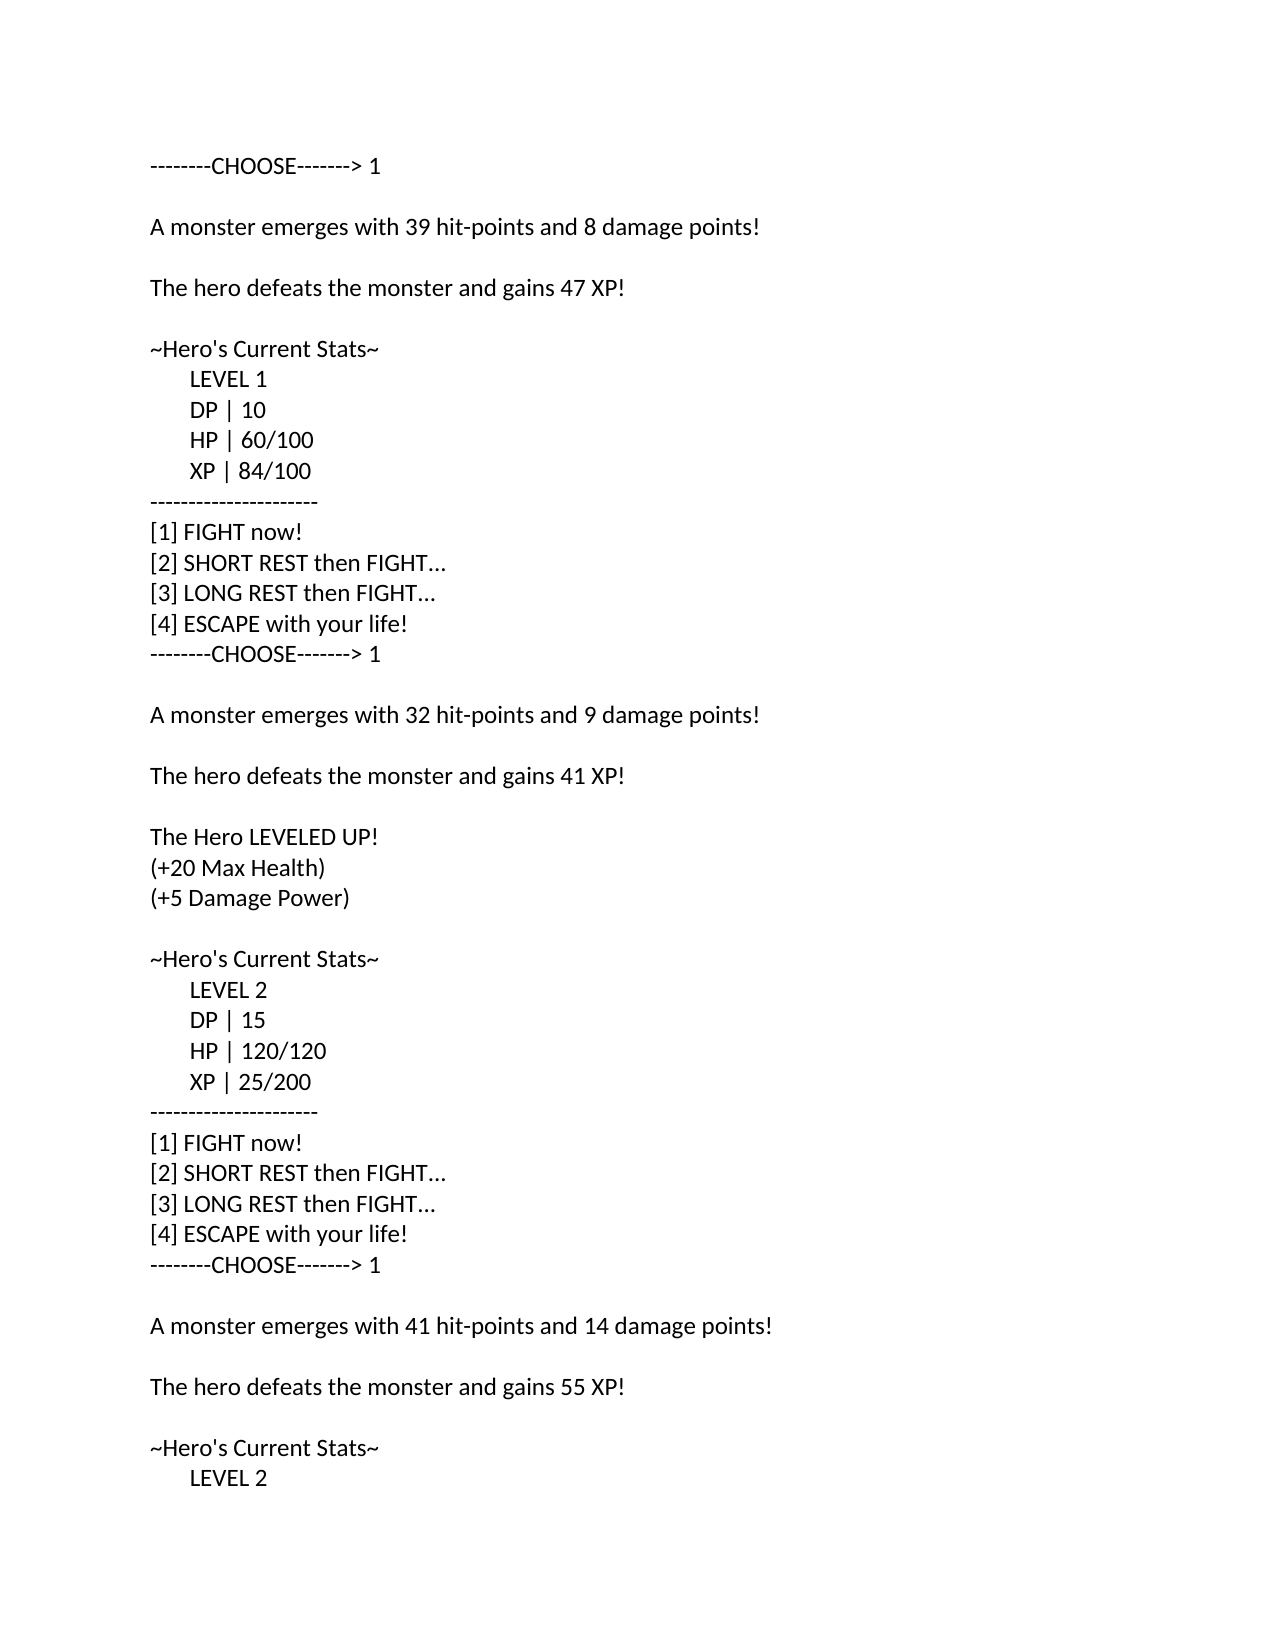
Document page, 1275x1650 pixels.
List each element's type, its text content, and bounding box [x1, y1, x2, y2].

text [4] ESCAPE with your life! [150, 1218, 1125, 1249]
text [2] SHORT REST then FIGHT... [150, 1157, 1125, 1188]
text [1] FIGHT now! [150, 1127, 1125, 1157]
text ---------------------- [150, 1096, 1125, 1127]
text [1] FIGHT now! [150, 516, 1125, 547]
text (+20 Max Health) [150, 852, 1125, 882]
text --------CHOOSE-------> 1 [150, 638, 1125, 669]
text The Hero LEVELED UP! [150, 821, 1125, 852]
text [4] ESCAPE with your life! [150, 608, 1125, 638]
text ~Hero's Current Stats~ [150, 333, 1125, 364]
text DP | 10 [150, 394, 1125, 425]
text HP | 60/100 [150, 425, 1125, 455]
text HP | 120/120 [150, 1035, 1125, 1066]
text ~Hero's Current Stats~ [150, 943, 1125, 974]
text A monster emerges with 32 hit-points and 9 damage points! [150, 699, 1125, 730]
text (+5 Damage Power) [150, 882, 1125, 913]
text The hero defeats the monster and gains 47 XP! [150, 272, 1125, 303]
text The hero defeats the monster and gains 41 XP! [150, 760, 1125, 791]
text [2] SHORT REST then FIGHT... [150, 547, 1125, 577]
text A monster emerges with 41 hit-points and 14 damage points! [150, 1310, 1125, 1340]
text [3] LONG REST then FIGHT... [150, 1188, 1125, 1218]
text DP | 15 [150, 1004, 1125, 1035]
text XP | 25/200 [150, 1066, 1125, 1096]
text LEVEL 1 [150, 364, 1125, 394]
text XP | 84/100 [150, 455, 1125, 486]
text --------CHOOSE-------> 1 [150, 150, 1125, 181]
text LEVEL 2 [150, 1462, 1125, 1493]
text A monster emerges with 39 hit-points and 8 damage points! [150, 211, 1125, 242]
text ---------------------- [150, 486, 1125, 516]
text The hero defeats the monster and gains 55 XP! [150, 1371, 1125, 1401]
text ~Hero's Current Stats~ [150, 1432, 1125, 1462]
text LEVEL 2 [150, 974, 1125, 1004]
text --------CHOOSE-------> 1 [150, 1249, 1125, 1279]
text [3] LONG REST then FIGHT... [150, 577, 1125, 608]
